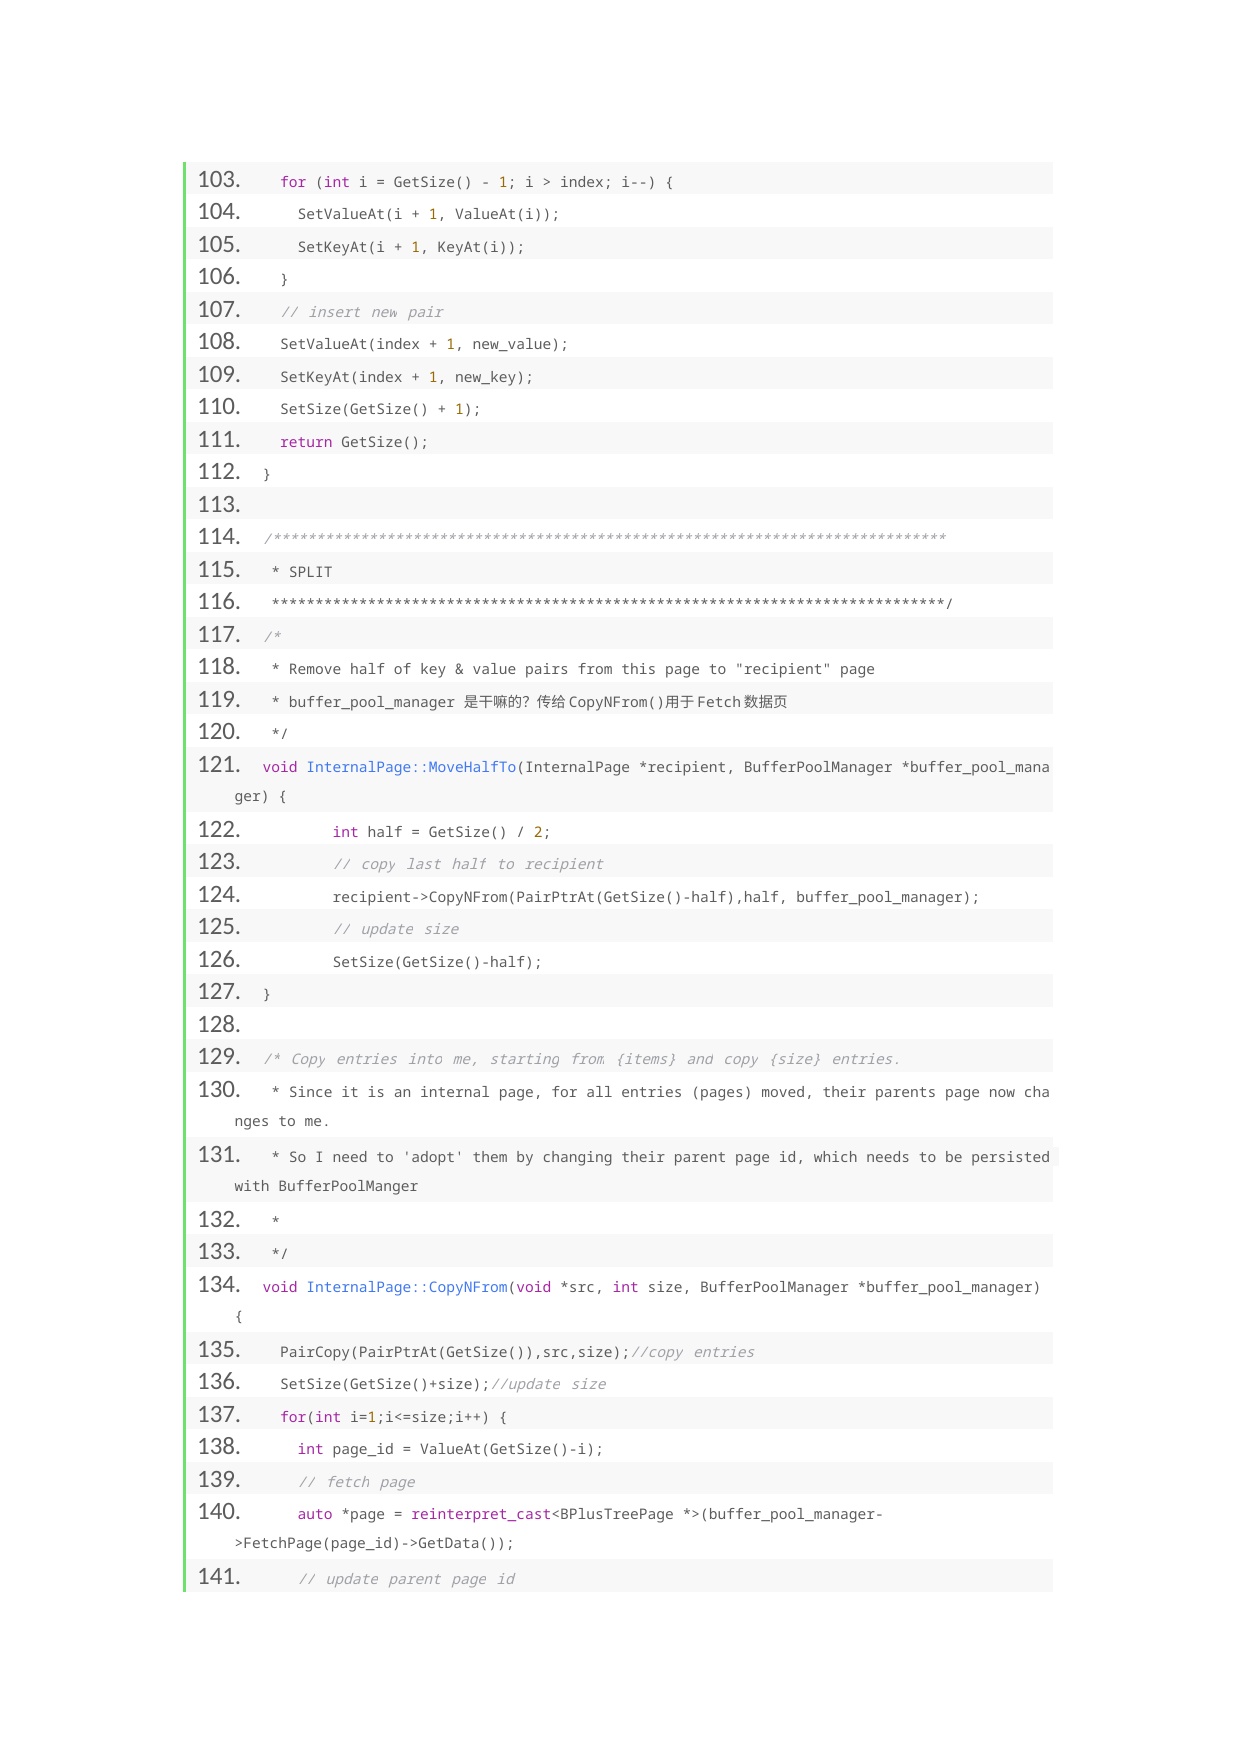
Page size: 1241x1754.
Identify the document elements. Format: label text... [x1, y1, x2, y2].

list * buffer_pool_manager 是干嘛的？传给CopyNFrom()用于Fetch数据页 [186, 682, 1053, 714]
list recipient->CopyNFrom(PairPtrAt(GetSize()-half),half, buffer_pool_manager); [186, 877, 1053, 909]
list PairCopy(PairPtrAt(GetSize()),src,size);//copy entries [186, 1332, 1053, 1364]
list * [186, 1202, 1053, 1234]
list } [186, 259, 1053, 292]
list for(int i=1;i<=size;i++) { [186, 1397, 1053, 1429]
list SetKeyAt(i + 1, KeyAt(i)); [186, 227, 1053, 259]
list // update parent page id [186, 1559, 1053, 1592]
list * SPLIT [186, 552, 1053, 584]
list */ [186, 714, 1053, 747]
list * Remove half of key & value pairs from this page to "recipient" page [186, 649, 1053, 682]
list void InternalPage::CopyNFrom(void *src, int size, BufferPoolManager *buffer_pool_manager) { [186, 1267, 1053, 1332]
list * Since it is an internal page, for all entries (pages) moved, their parents page now changes to me. [186, 1072, 1053, 1137]
list SetSize(GetSize() + 1); [186, 389, 1053, 422]
list // insert new pair [186, 292, 1053, 324]
list auto *page = reinterpret_cast<BPlusTreePage *>(buffer_pool_manager->FetchPage(page_id)->GetData()); [186, 1494, 1053, 1559]
list int half = GetSize() / 2; [186, 812, 1053, 844]
list SetKeyAt(index + 1, new_key); [186, 357, 1053, 389]
list for (int i = GetSize() - 1; i > index; i--) { [186, 162, 1053, 194]
list return GetSize(); [186, 422, 1053, 454]
list // copy last half to recipient [186, 844, 1053, 877]
list SetSize(GetSize()-half); [186, 942, 1053, 974]
list // fetch page [186, 1462, 1053, 1494]
list SetSize(GetSize()+size);//update size [186, 1364, 1053, 1397]
list int page_id = ValueAt(GetSize()-i); [186, 1429, 1053, 1462]
list } [186, 974, 1053, 1007]
list /***************************************************************************** [186, 519, 1053, 552]
list *****************************************************************************/ [186, 584, 1053, 617]
list SetValueAt(index + 1, new_value); [186, 324, 1053, 357]
list // update size [186, 909, 1053, 942]
list * So I need to 'adopt' them by changing their parent page id, which needs to be persisted with BufferPoolManger [186, 1137, 1053, 1202]
list SetValueAt(i + 1, ValueAt(i)); [186, 194, 1053, 227]
list void InternalPage::MoveHalfTo(InternalPage *recipient, BufferPoolManager *buffer_pool_manager) { [186, 747, 1053, 812]
list /* Copy entries into me, starting from {items} and copy {size} entries. [186, 1039, 1053, 1072]
list /* [186, 617, 1053, 649]
list */ [186, 1234, 1053, 1267]
list } [186, 454, 1053, 487]
